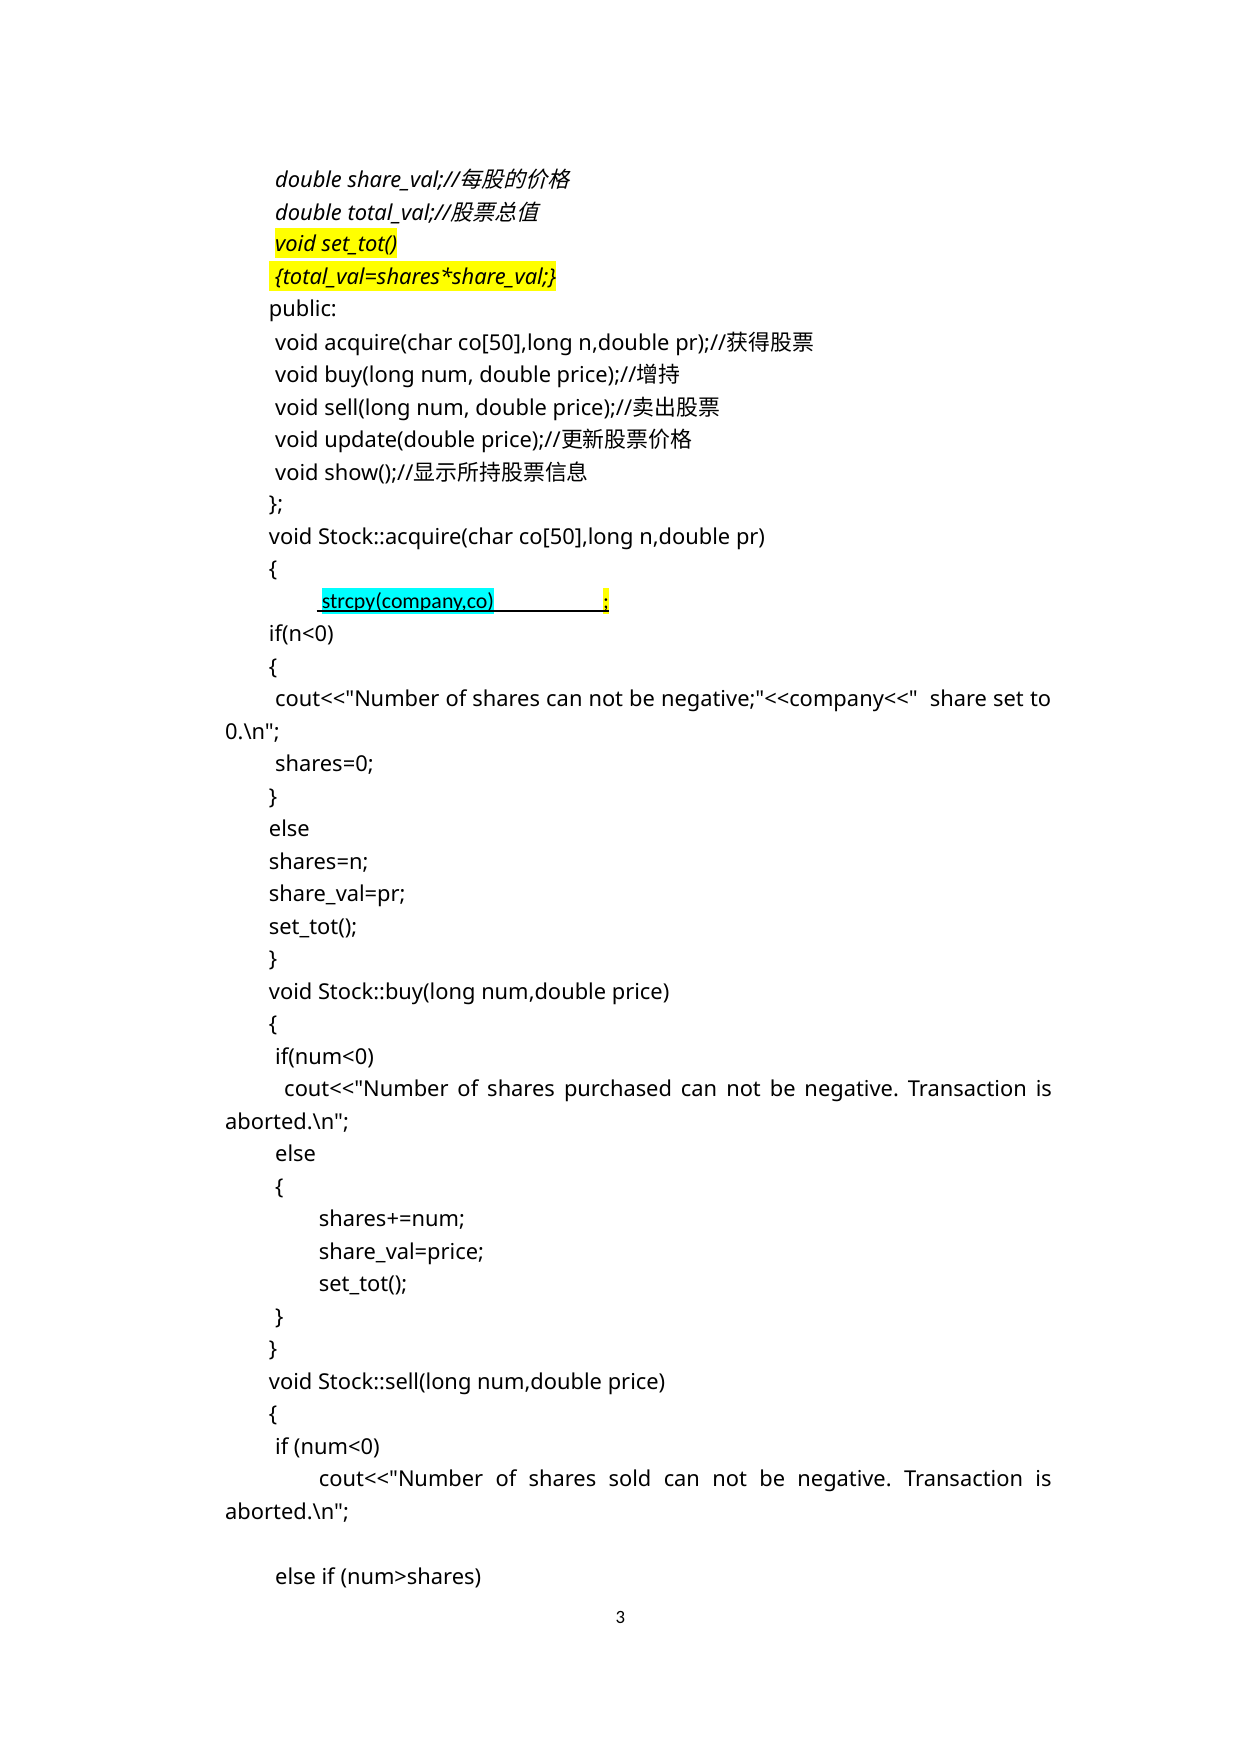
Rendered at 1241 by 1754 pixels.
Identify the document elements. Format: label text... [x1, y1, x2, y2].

text → strcpy(company,co) ; [187, 584, 1053, 617]
list void Stock::acquire(char co[50],long n,double pr) [225, 519, 1053, 552]
list shares=0; [225, 747, 1053, 779]
list else [225, 1137, 1053, 1169]
list void sell(long num, double price);//卖出股票 [225, 389, 1053, 422]
list set_tot(); [225, 909, 1053, 942]
list } [225, 1332, 1053, 1364]
list void buy(long num, double price);//增持 [225, 357, 1053, 389]
list void update(double price);//更新股票价格 [225, 422, 1053, 454]
list public: [225, 292, 1053, 324]
list if(n<0) [225, 617, 1053, 649]
list cout<<"Number of shares sold can not be negative. Transaction is aborted.\n"; [225, 1462, 1053, 1527]
list { [225, 552, 1053, 584]
list void Stock::buy(long num,double price) [225, 974, 1053, 1007]
list else [225, 812, 1053, 844]
list void set_tot() [225, 227, 1053, 259]
list { [225, 1007, 1053, 1039]
list cout<<"Number of shares purchased can not be negative. Transaction is aborted.\n"; [225, 1072, 1053, 1137]
list void show();//显示所持股票信息 [225, 454, 1053, 487]
list double total_val;//股票总值 [225, 194, 1053, 227]
list { [225, 1397, 1053, 1429]
list set_tot(); [225, 1267, 1053, 1299]
list if (num<0) [225, 1429, 1053, 1462]
list } [225, 942, 1053, 974]
list else if (num>shares) [225, 1559, 1053, 1592]
list share_val=price; [225, 1234, 1053, 1267]
list }; [225, 487, 1053, 519]
list } [225, 1299, 1053, 1332]
list double share_val;//每股的价格 [225, 162, 1053, 194]
list shares+=num; [225, 1202, 1053, 1234]
list } [225, 779, 1053, 812]
list { [225, 1169, 1053, 1202]
list void Stock::sell(long num,double price) [225, 1364, 1053, 1397]
list share_val=pr; [225, 877, 1053, 909]
list if(num<0) [225, 1039, 1053, 1072]
list cout<<"Number of shares can not be negative;"<<company<<" share set to 0.\n"; [225, 682, 1053, 747]
list {total_val=shares*share_val;} [225, 259, 1053, 292]
list void acquire(char co[50],long n,double pr);//获得股票 [225, 324, 1053, 357]
list { [225, 649, 1053, 682]
list shares=n; [225, 844, 1053, 877]
